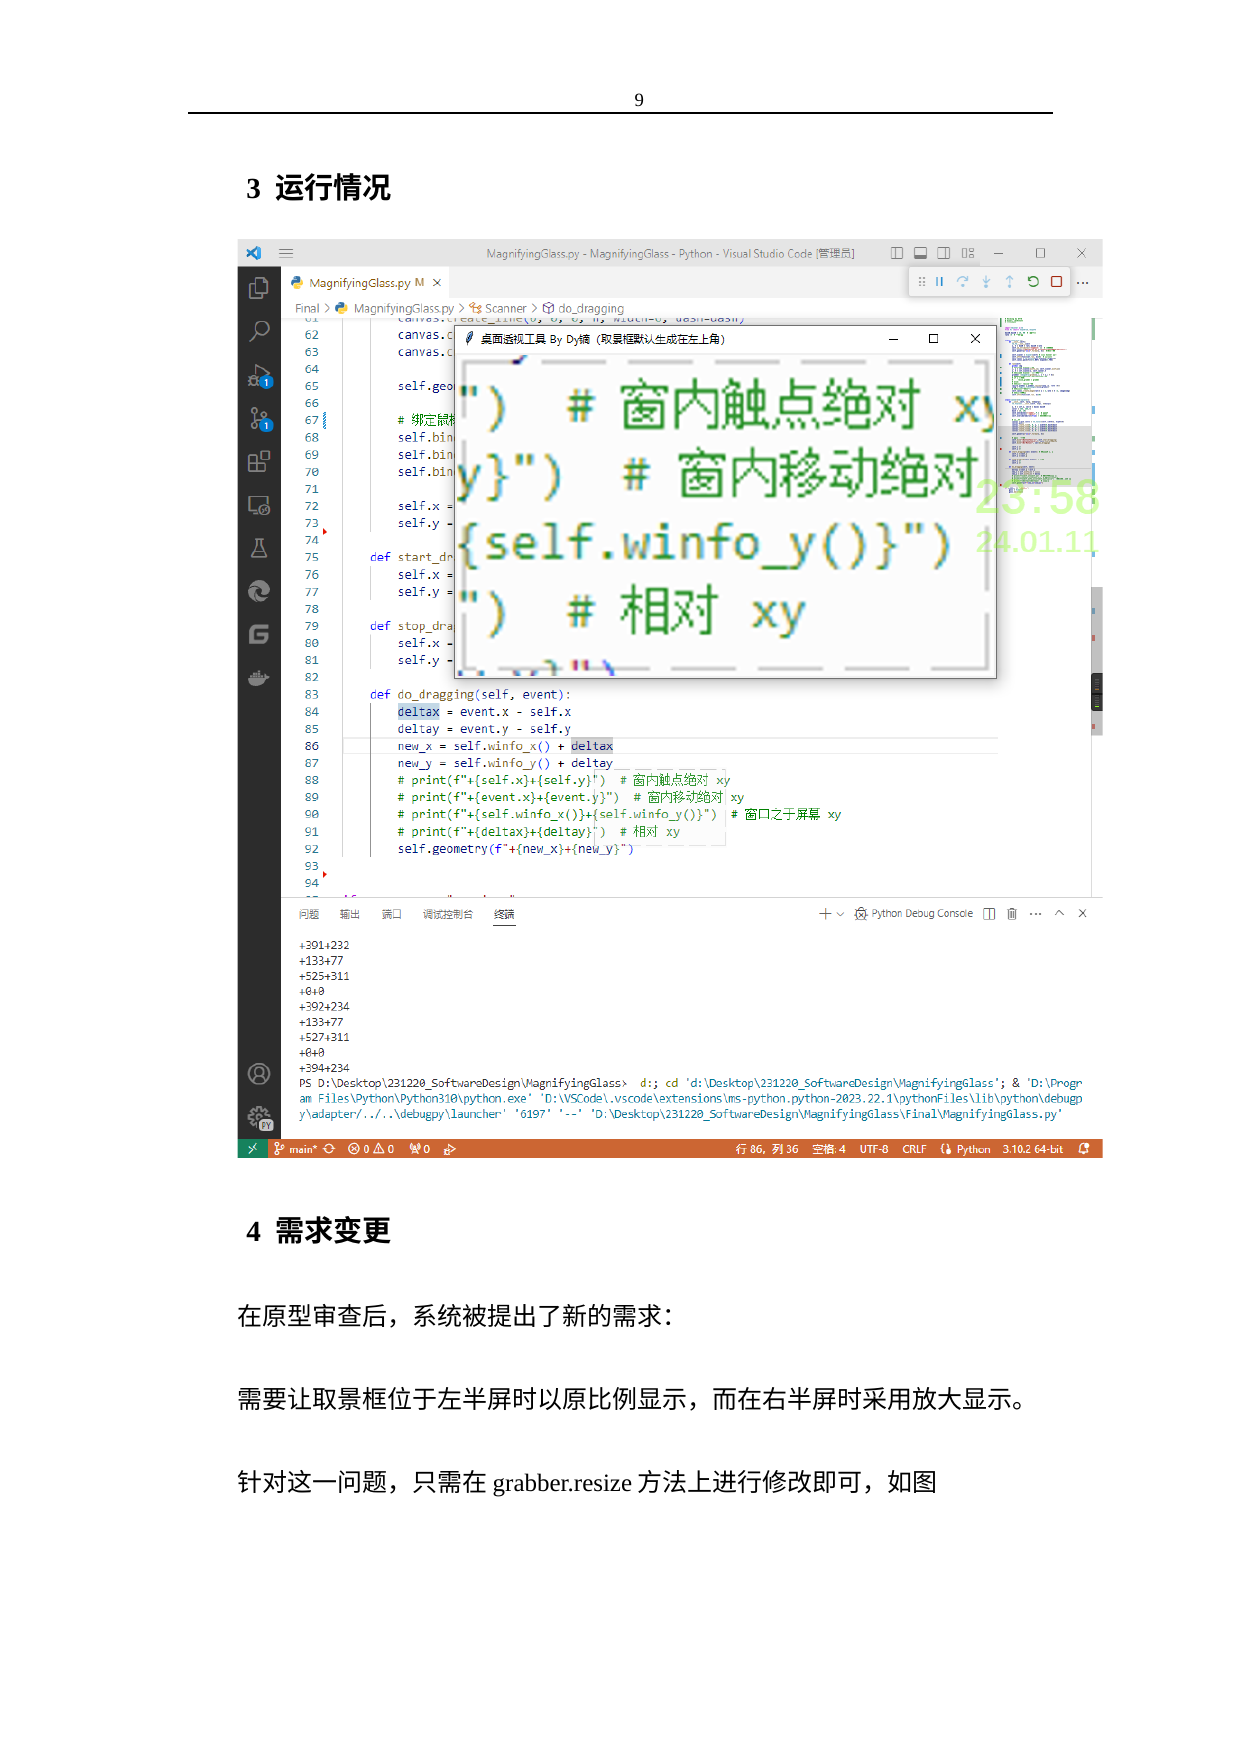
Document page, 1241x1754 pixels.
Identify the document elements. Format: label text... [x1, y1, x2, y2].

text 针对这一问题，只需在grabber.resize方法上进行修改即可，如图 [187, 1448, 1053, 1513]
picture [237, 239, 1103, 1158]
text 需要让取景框位于左半屏时以原比例显示，而在右半屏时采用放大显示。 [187, 1365, 1053, 1430]
subtitle 需求变更 [187, 1196, 1053, 1261]
subtitle 运行情况 [187, 153, 1053, 218]
text 在原型审查后，系统被提出了新的需求： [187, 1282, 1053, 1347]
